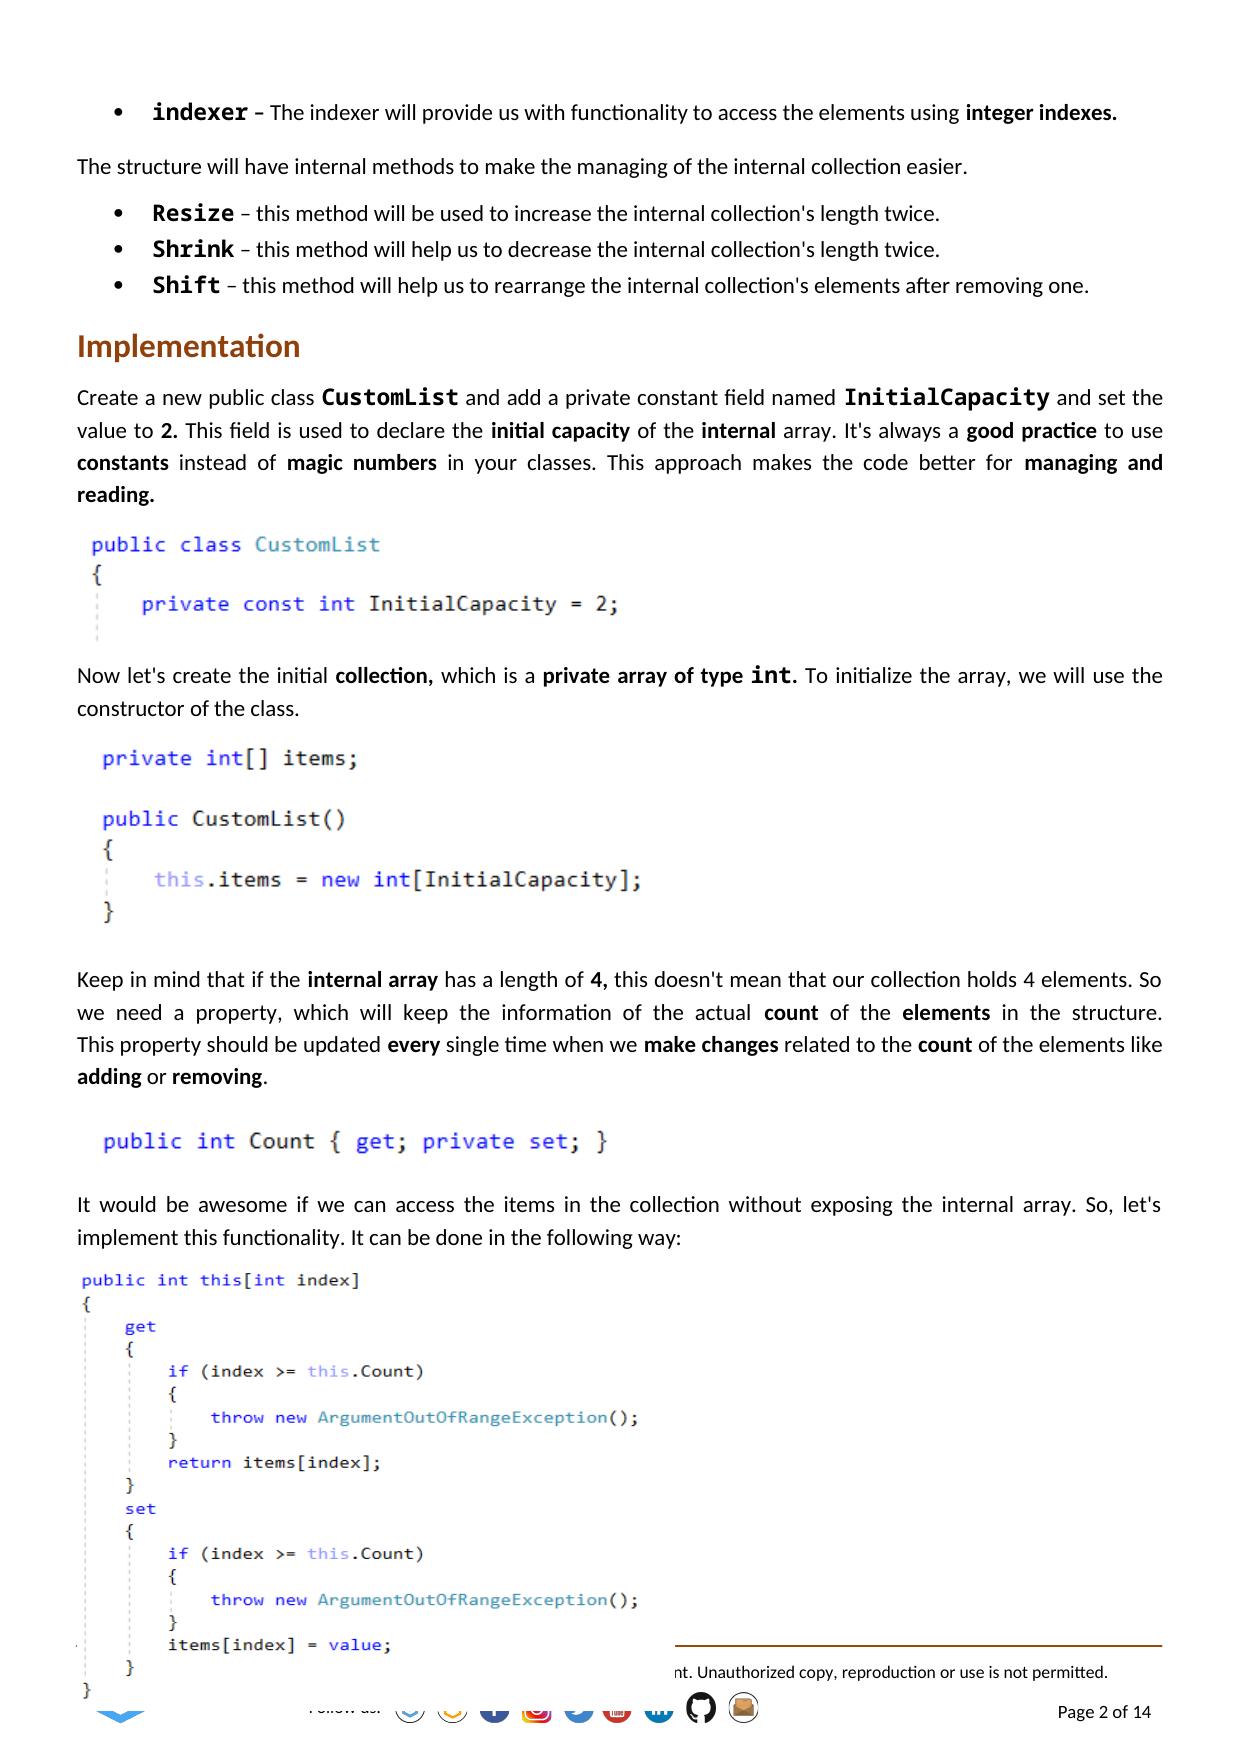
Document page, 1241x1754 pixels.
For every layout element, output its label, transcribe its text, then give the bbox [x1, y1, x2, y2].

picture [75, 1272, 676, 1729]
list Shrink – this method will help us to decrease the internal collection's length twice. [114, 233, 1163, 264]
picture [728, 1692, 759, 1723]
text Create a new public class CustomList and add a private constant field named InitialCapacity and set the value to 2. This field is used to declare the initial capacity of the internal array. It's always a good practice to use constants instead of magic numbers in your classes. This approach makes the code better for managing and reading. [77, 381, 1163, 508]
picture [686, 1692, 716, 1723]
text Now let's create the initial collection, which is a private array of type int. To initialize the array, we will use the constructor of the class. [77, 658, 1163, 722]
list Shift – this method will help us to rearrange the internal collection's elements after removing one. [114, 269, 1163, 300]
list Resize – this method will be used to increase the internal collection's length twice. [114, 197, 1163, 228]
picture [76, 738, 676, 949]
picture [665, 1714, 674, 1723]
text Keep in mind that if the internal array has a length of 4, this doesn't mean that our collection holds 4 elements. So we need a property, which will keep the information of the actual count of the elements in the structure. This property should be updated every single time when we make changes related to the count of the elements like adding or removing. [77, 965, 1163, 1090]
picture [76, 525, 676, 642]
subtitle Implementation [77, 326, 1163, 366]
text It would be awesome if we can access the items in the collection without exposing the internal array. So, let's implement this functionality. It can be done in the following way: [77, 1191, 1163, 1251]
picture [76, 1106, 672, 1174]
list indexer – The indexer will provide us with functionality to access the elements using integer indexes. [114, 95, 1163, 127]
picture [644, 1714, 653, 1723]
text The structure will have internal methods to make the managing of the internal collection easier. [77, 152, 1163, 180]
